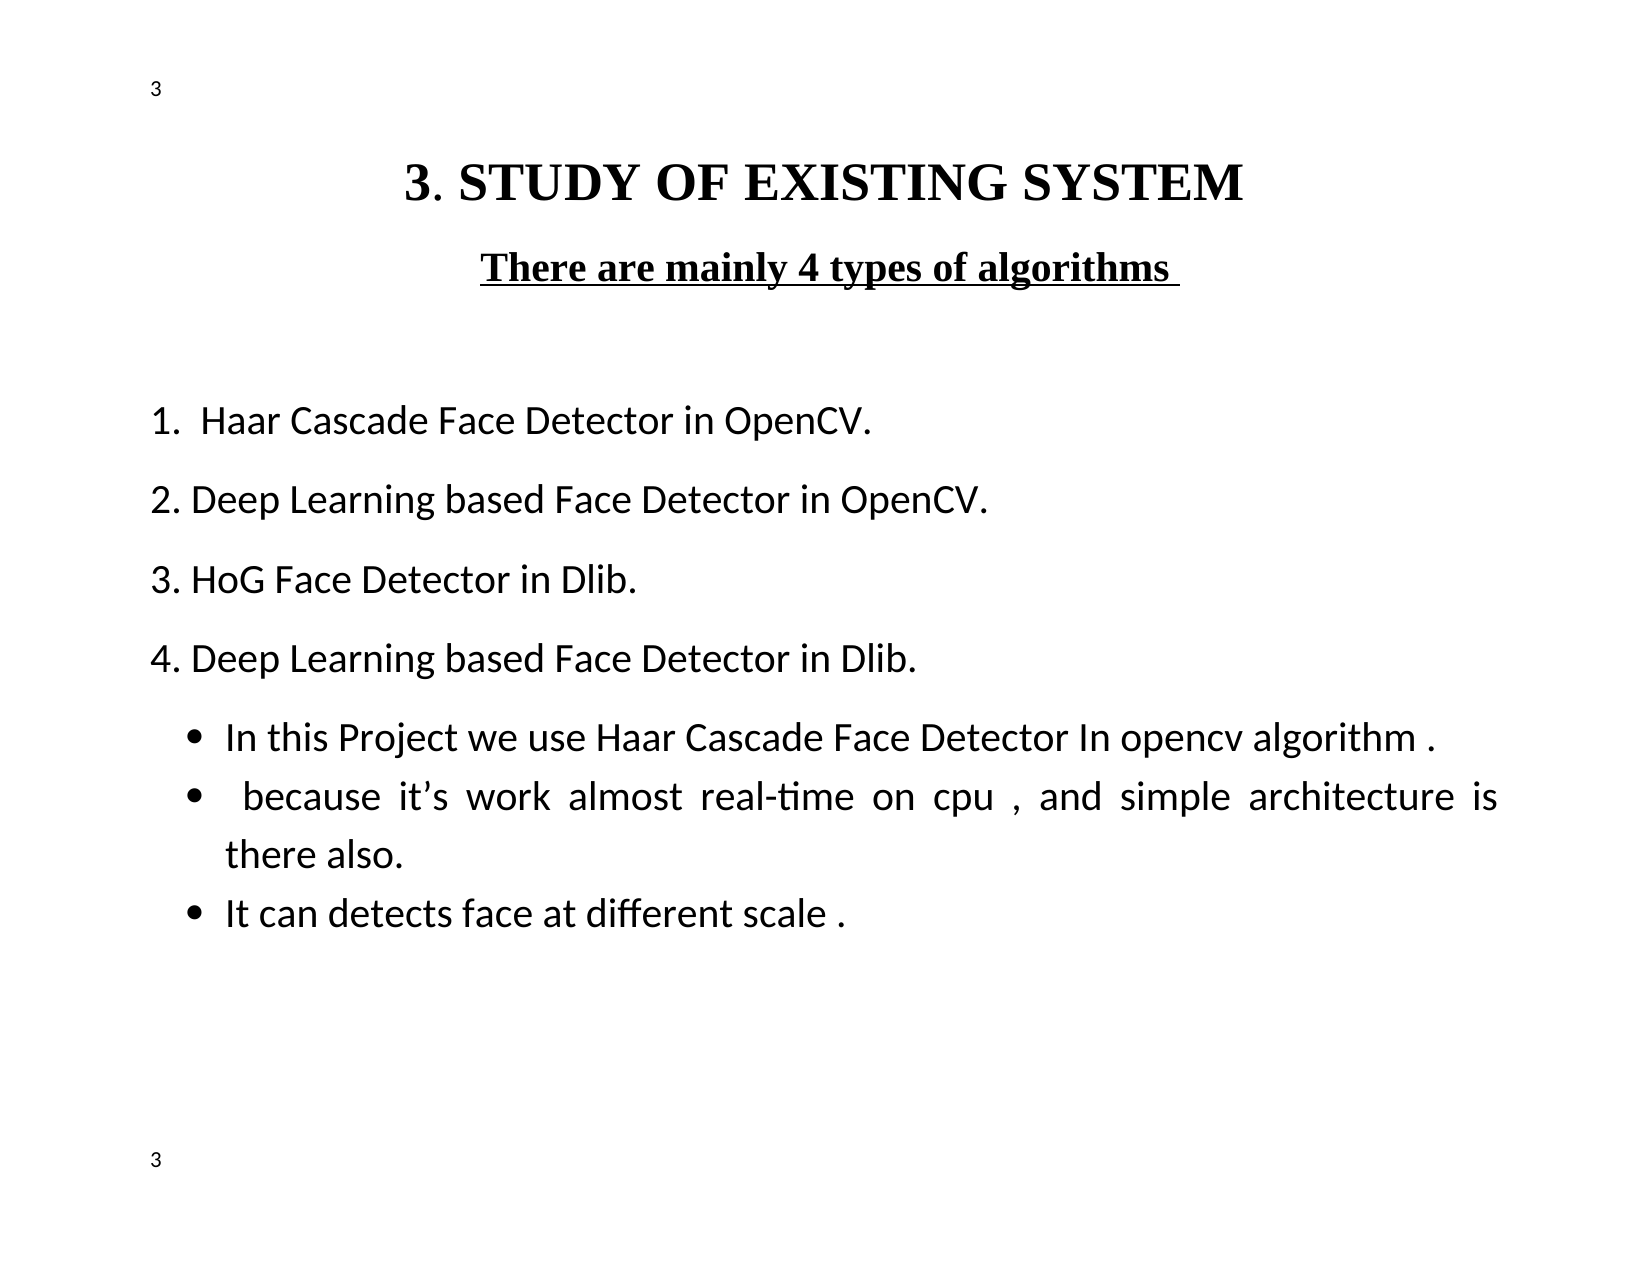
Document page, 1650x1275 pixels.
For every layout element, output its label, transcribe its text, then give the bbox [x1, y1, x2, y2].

list because it’s work almost real-time on cpu , and simple architecture is there also. [187, 770, 1500, 879]
text There are mainly 4 types of algorithms [150, 242, 1500, 290]
text 3. STUDY OF EXISTING SYSTEM [150, 150, 1500, 212]
list In this Project we use Haar Cascade Face Detector In opencv algorithm . [187, 711, 1500, 762]
list It can detects face at different scale . [187, 887, 1500, 937]
text 1. Haar Cascade Face Detector in OpenCV. [150, 394, 1500, 445]
text 3. HoG Face Detector in Dlib. [150, 553, 1500, 604]
text 2. Deep Learning based Face Detector in OpenCV. [150, 473, 1500, 524]
text 4. Deep Learning based Face Detector in Dlib. [150, 632, 1500, 683]
